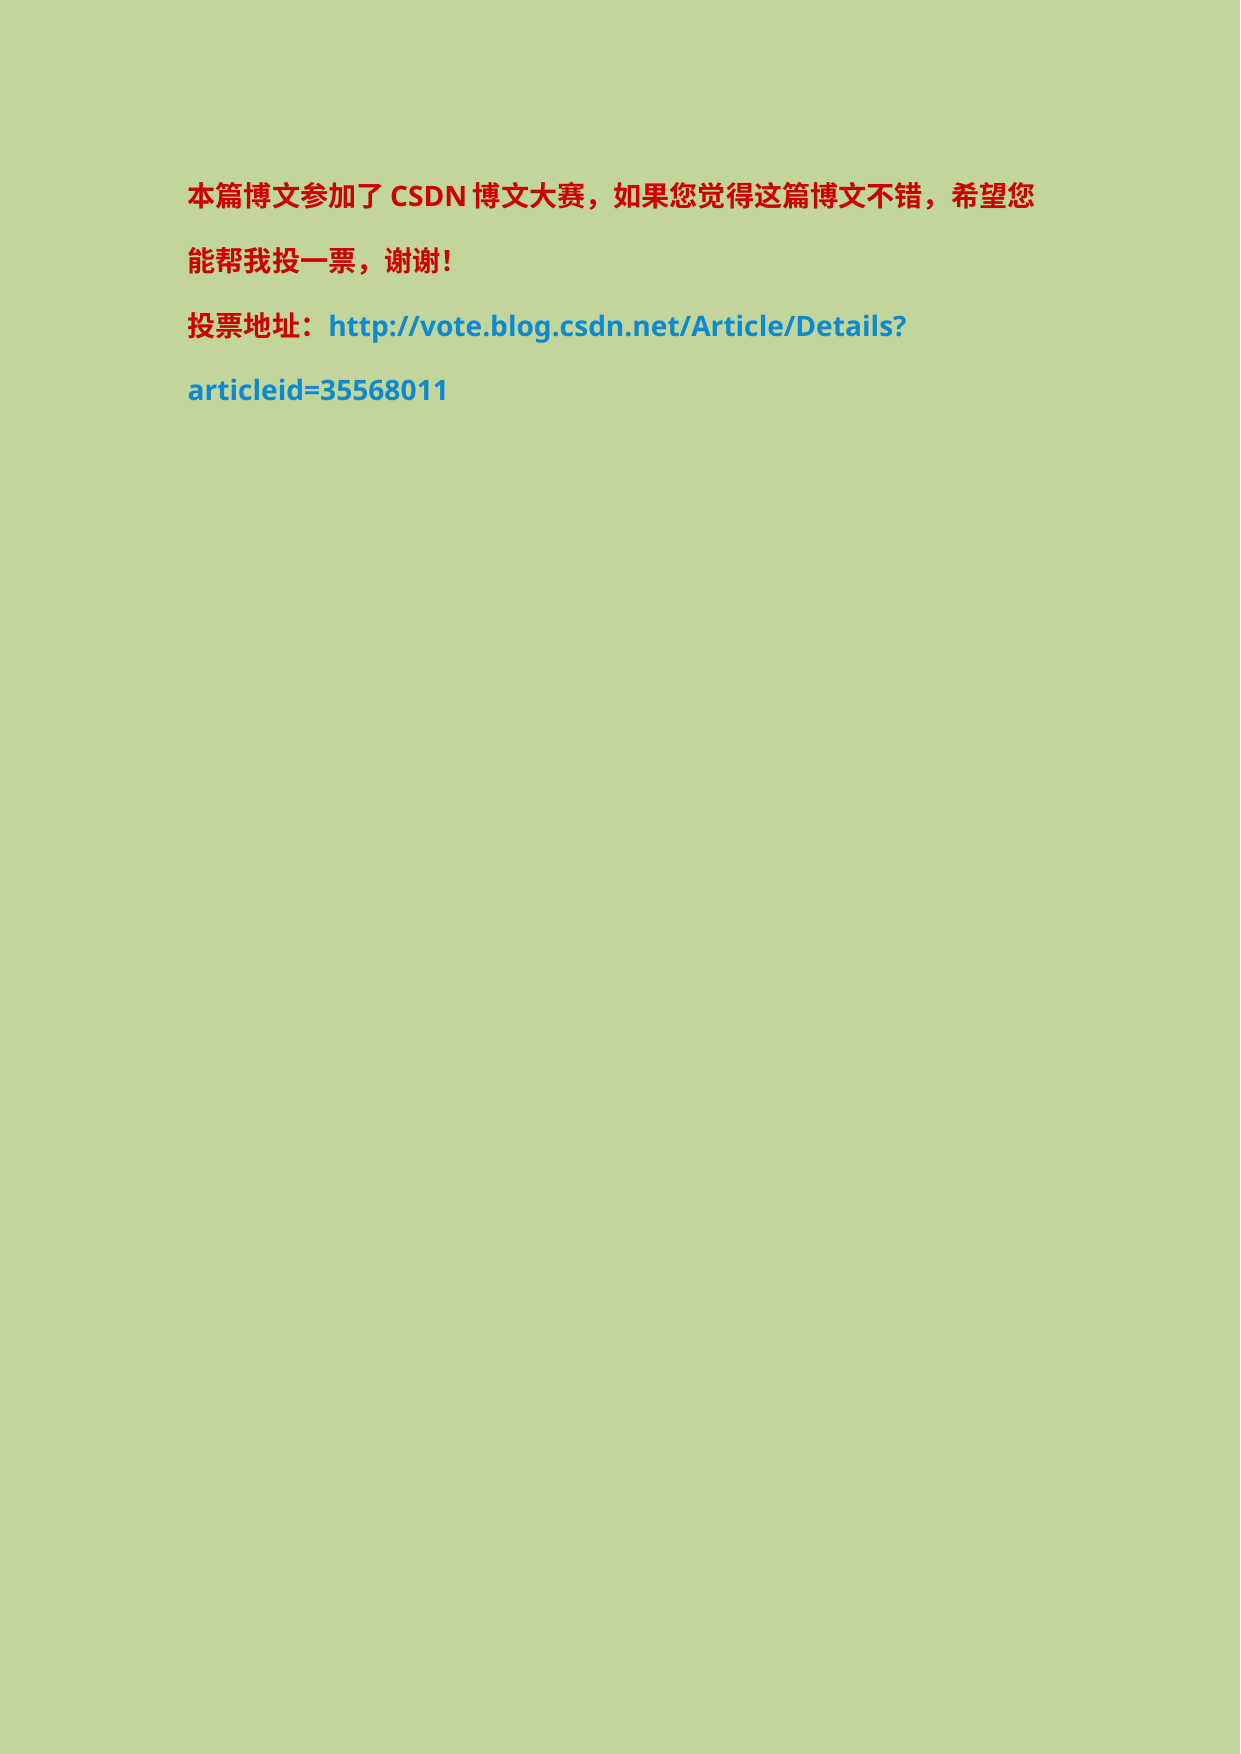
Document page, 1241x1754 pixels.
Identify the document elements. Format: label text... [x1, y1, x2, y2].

text 投票地址：http://vote.blog.csdn.net/Article/Details?articleid=35568011 [187, 292, 1053, 422]
text 本篇博文参加了CSDN博文大赛，如果您觉得这篇博文不错，希望您能帮我投一票，谢谢！ [187, 162, 1053, 292]
